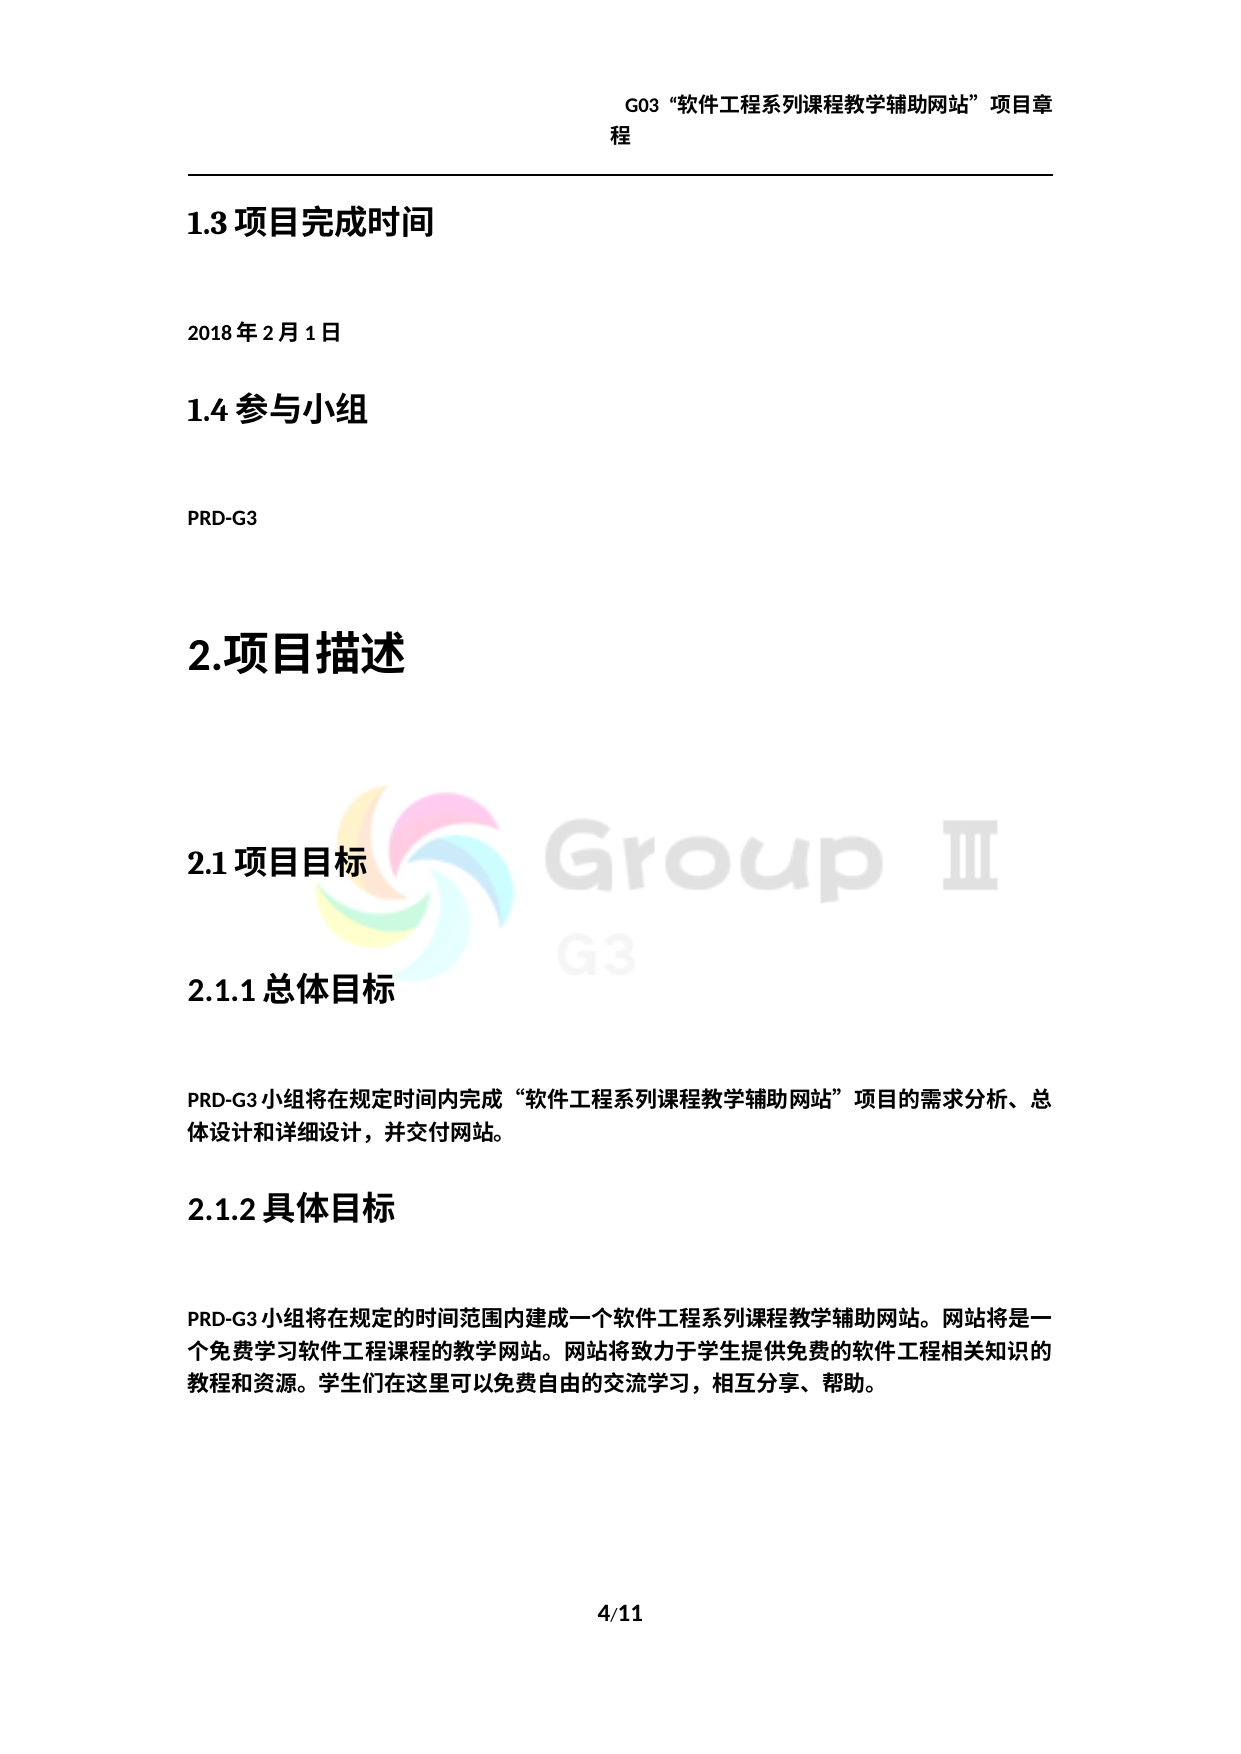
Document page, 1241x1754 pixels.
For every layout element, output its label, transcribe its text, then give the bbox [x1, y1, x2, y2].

text 2018年2月1日 [187, 315, 1053, 347]
subtitle 2.1.1总体目标 [187, 954, 1053, 1019]
subtitle 1.4参与小组 [187, 374, 1053, 439]
subtitle 2.1.2具体目标 [187, 1174, 1053, 1239]
text PRD-G3 [187, 502, 1053, 534]
text PRD-G3小组将在规定的时间范围内建成一个软件工程系列课程教学辅助网站。网站将是一个免费学习软件工程课程的教学网站。网站将致力于学生提供免费的软件工程相关知识的教程和资源。学生们在这里可以免费自由的交流学习，相互分享、帮助。 [187, 1301, 1053, 1398]
subtitle 1.3项目完成时间 [187, 188, 1053, 253]
text PRD-G3小组将在规定时间内完成“软件工程系列课程教学辅助网站”项目的需求分析、总体设计和详细设计，并交付网站。 [187, 1082, 1053, 1147]
subtitle 2.项目描述 [187, 602, 1053, 699]
subtitle 2.1项目目标 [187, 827, 1053, 892]
